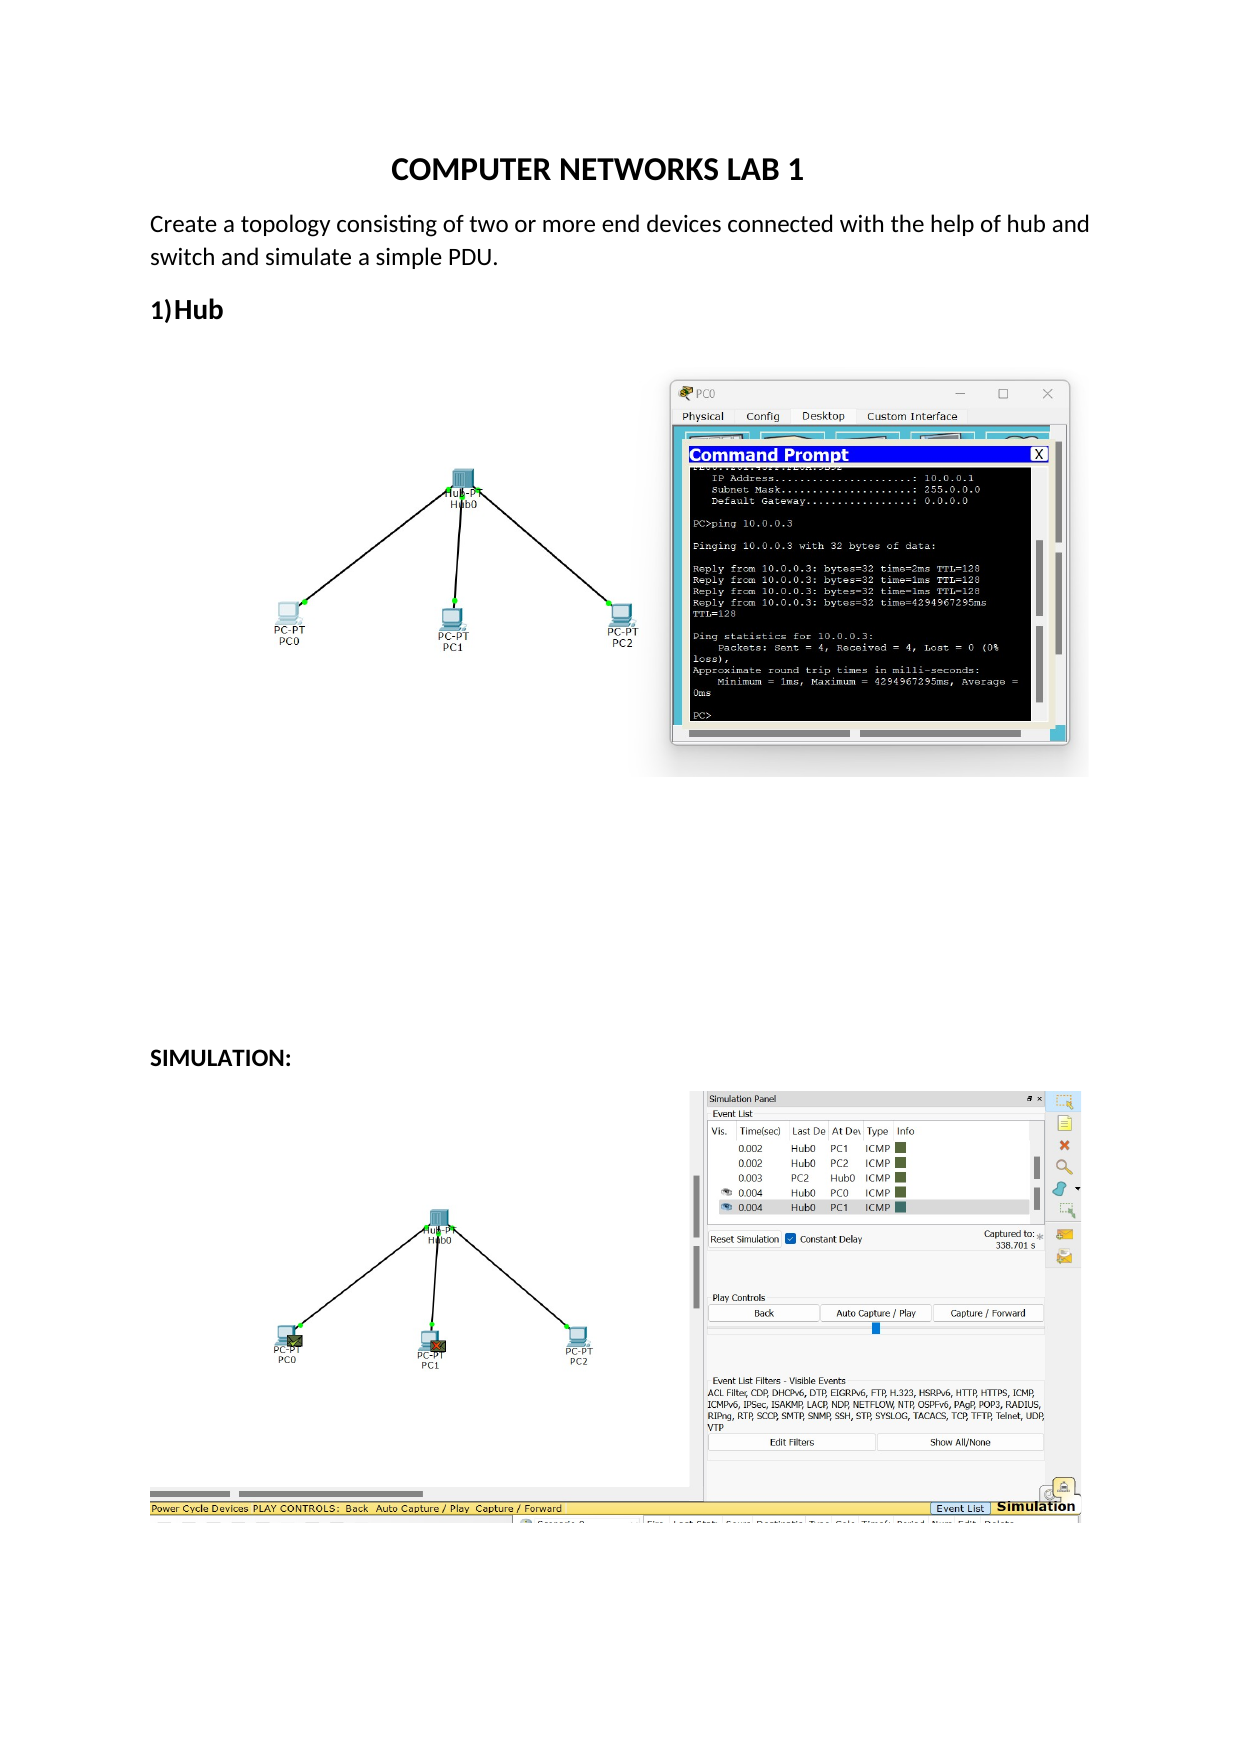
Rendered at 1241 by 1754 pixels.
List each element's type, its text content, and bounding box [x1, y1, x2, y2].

picture [150, 1091, 1082, 1523]
subtitle Hub [150, 291, 1101, 327]
title COMPUTER NETWORKS LAB 1 [390, 148, 805, 189]
picture [274, 367, 1089, 777]
text SIMULATION: [150, 1042, 1101, 1072]
text Create a topology consisting of two or more end devices connected with the help of hub and switch and simulate a simple PDU. [150, 208, 1101, 272]
